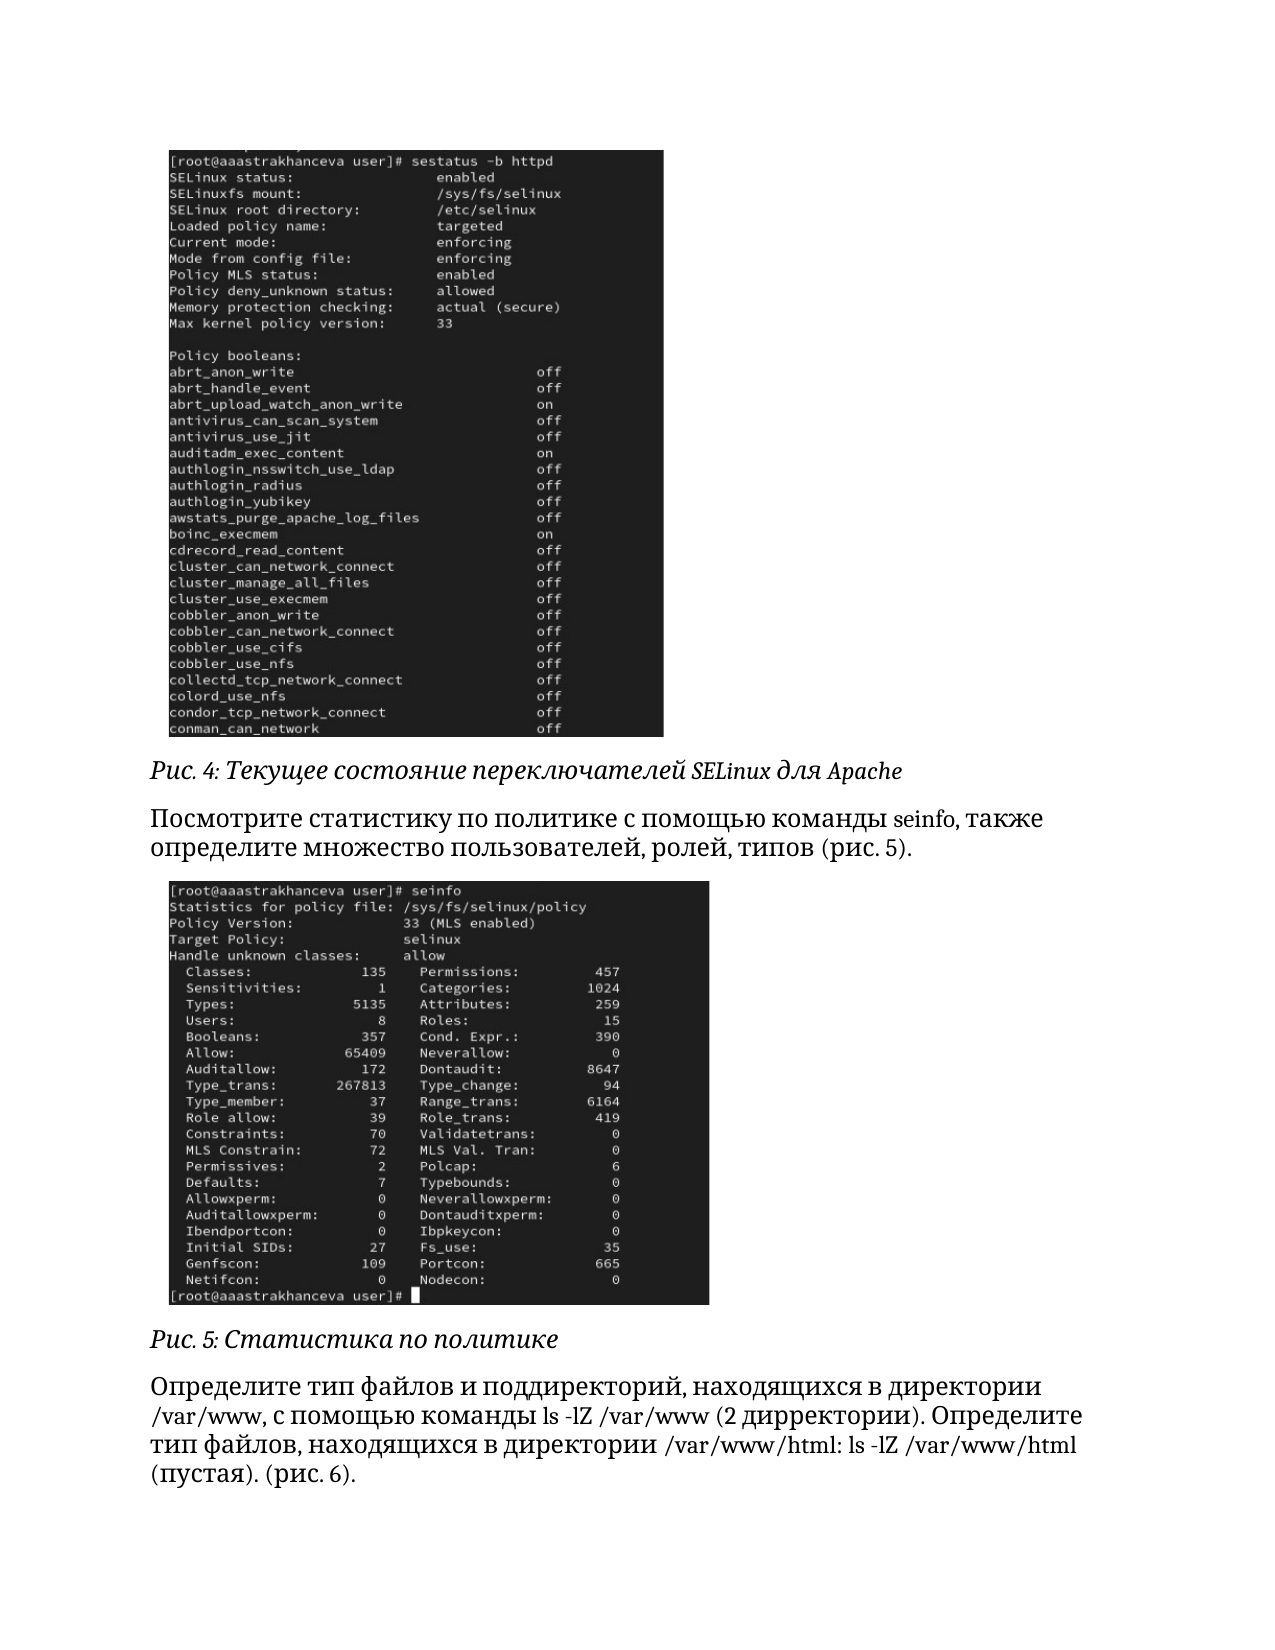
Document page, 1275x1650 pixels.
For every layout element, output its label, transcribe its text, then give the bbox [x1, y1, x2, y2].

text Рис. 5: Статистика по политике [150, 1326, 1125, 1354]
picture [168, 881, 710, 1305]
picture [168, 150, 664, 737]
text Определите тип файлов и поддиректорий, находящихся в директории /var/www, с помощью команды ls -lZ /var/www (2 дирректории). Определите тип файлов, находящихся в директории /var/www/html: ls -lZ /var/www/html (пустая). (рис. 6). [150, 1373, 1125, 1488]
text Посмотрите статистику по политике с помощью команды seinfo, также определите множество пользователей, ролей, типов (рис. 5). [150, 805, 1125, 862]
text Рис. 4: Текущее состояние переключателей SELinux для Apache [150, 757, 1125, 786]
